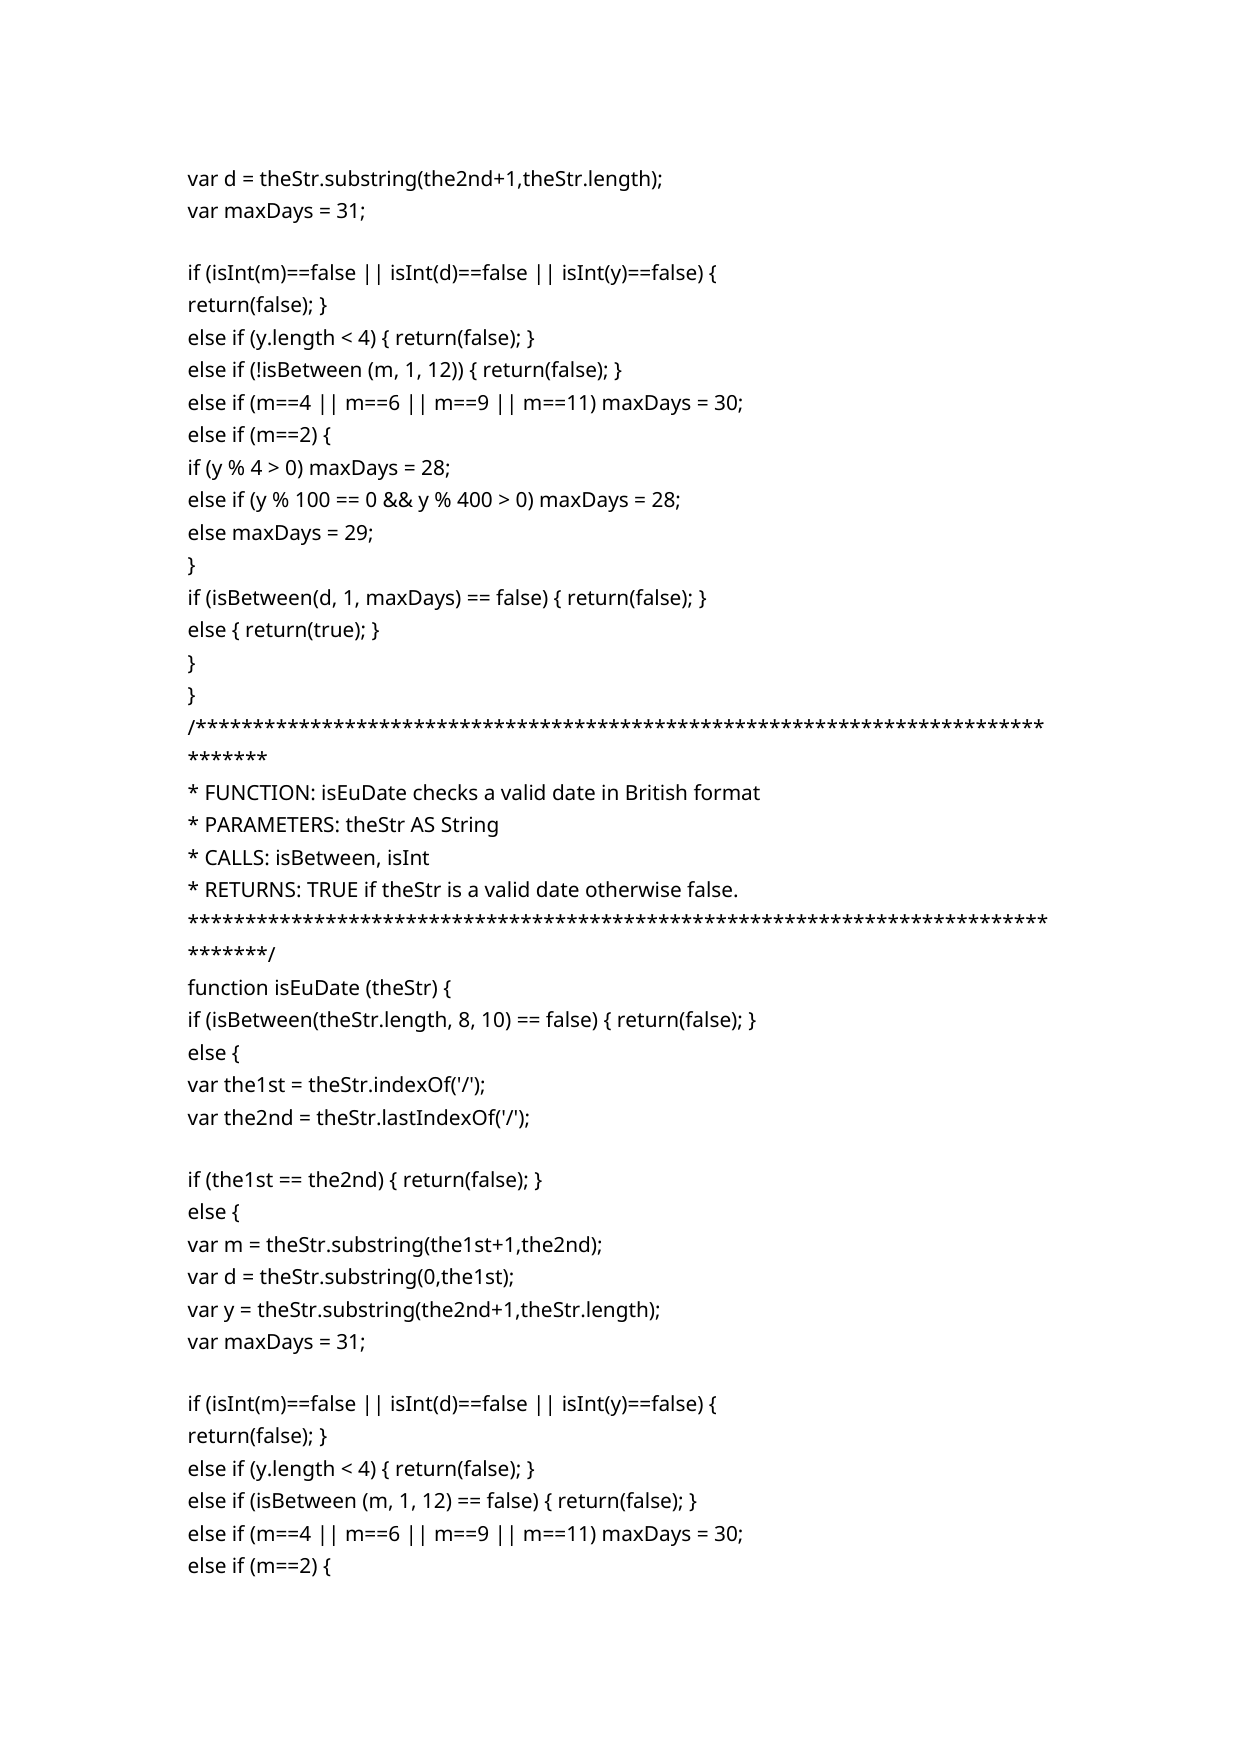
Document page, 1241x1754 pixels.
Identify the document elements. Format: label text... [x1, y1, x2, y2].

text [187, 1387, 1053, 1582]
text if (isInt(m)==false || isInt(d)==false || isInt(y)==false) { return(false); } else if (y.length < 4) { return(false); } else if (!isBetween (m, 1, 12)) { return(false); } else if (m==4 || m==6 || m==9 || m==11) maxDays = 30; else if (m==2) { if (y % 4 > 0) maxDays = 28; else if (y % 100 == 0 && y % 400 > 0) maxDays = 28; else maxDays = 29; } if (isBetween(d, 1, maxDays) == false) { return(false); } else { return(true); } } } /********************************************************************************* * FUNCTION: isEuDate checks a valid date in British format * PARAMETERS: theStr AS String * CALLS: isBetween, isInt * RETURNS: TRUE if theStr is a valid date otherwise false. **********************************************************************************/ function isEuDate (theStr) { if (isBetween(theStr.length, 8, 10) == false) { return(false); } else { var the1st = theStr.indexOf('/'); var the2nd = theStr.lastIndexOf('/'); [187, 256, 1053, 1134]
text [187, 162, 1053, 227]
text if (the1st == the2nd) { return(false); } else { var m = theStr.substring(the1st+1,the2nd); var d = theStr.substring(0,the1st); var y = theStr.substring(the2nd+1,theStr.length); var maxDays = 31; [187, 1163, 1053, 1358]
